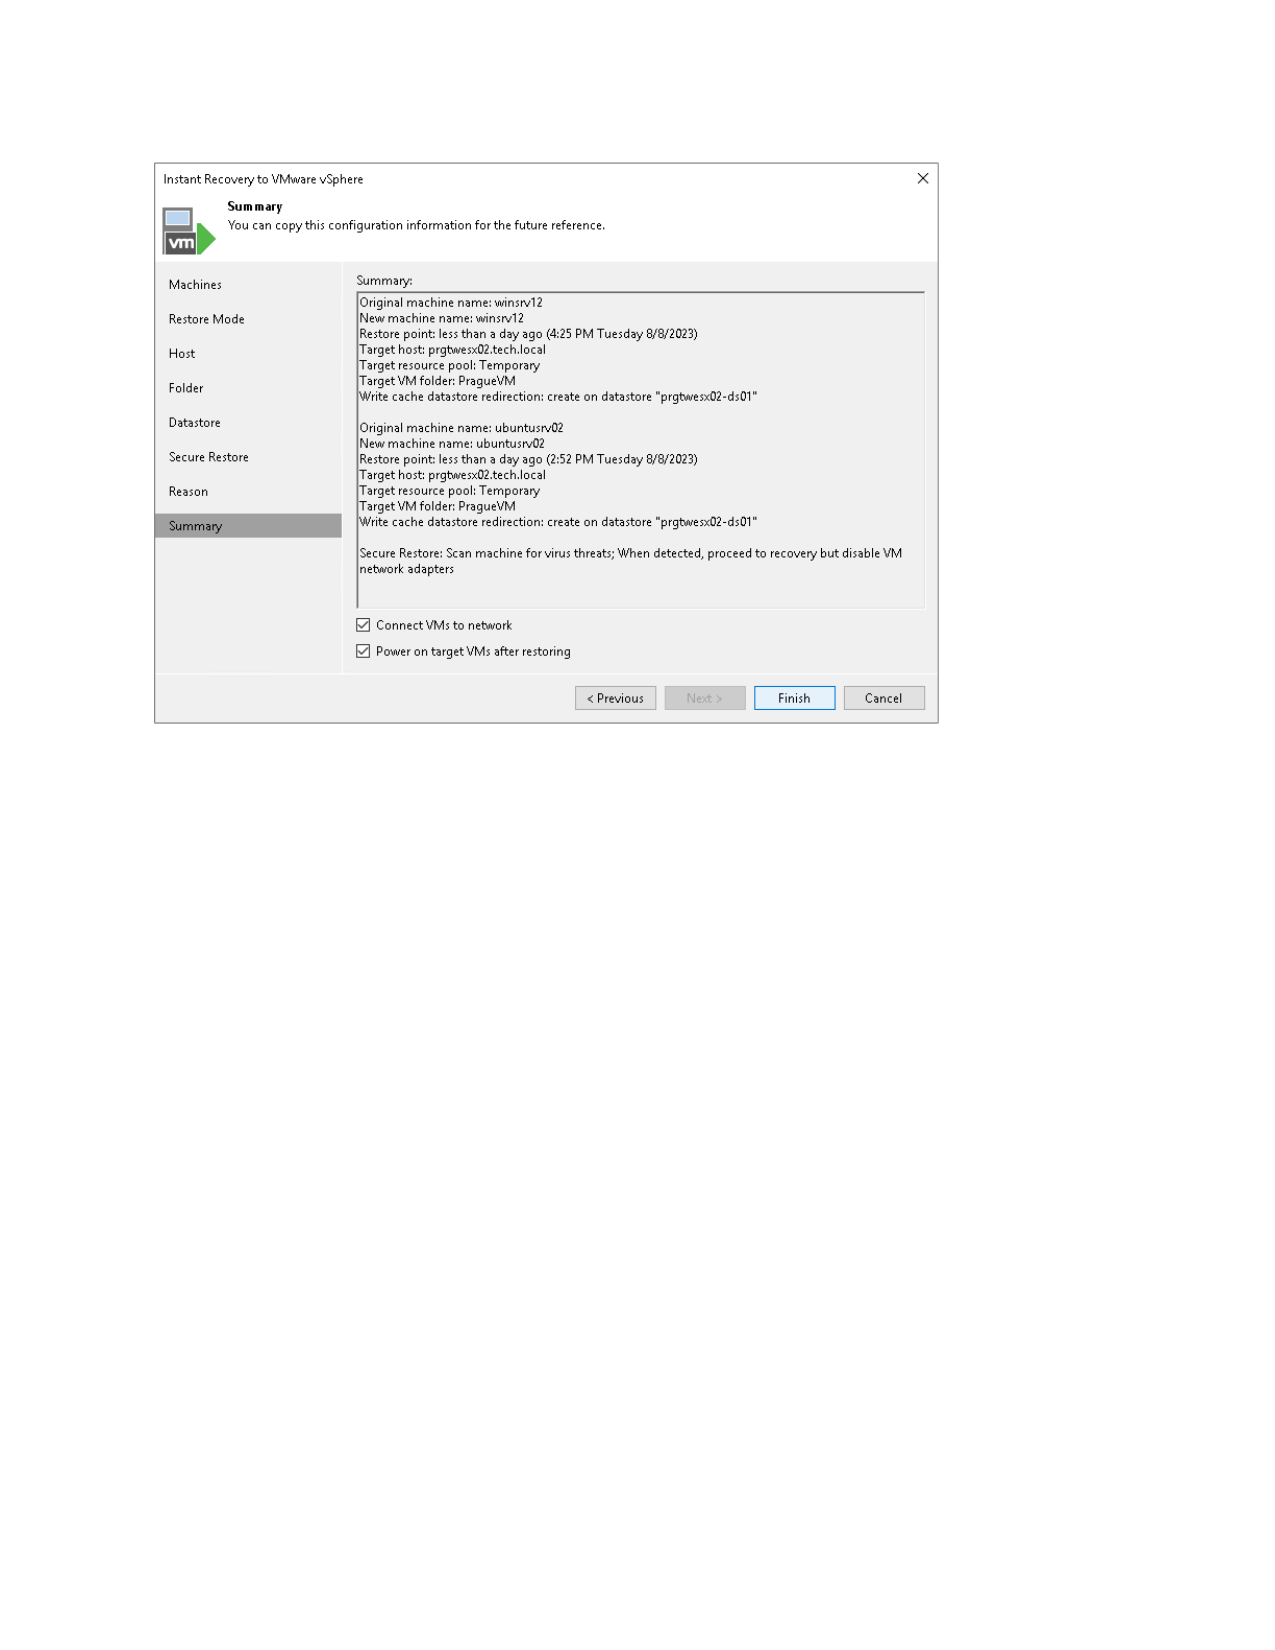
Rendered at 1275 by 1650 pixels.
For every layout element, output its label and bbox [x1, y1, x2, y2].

picture [150, 150, 970, 733]
